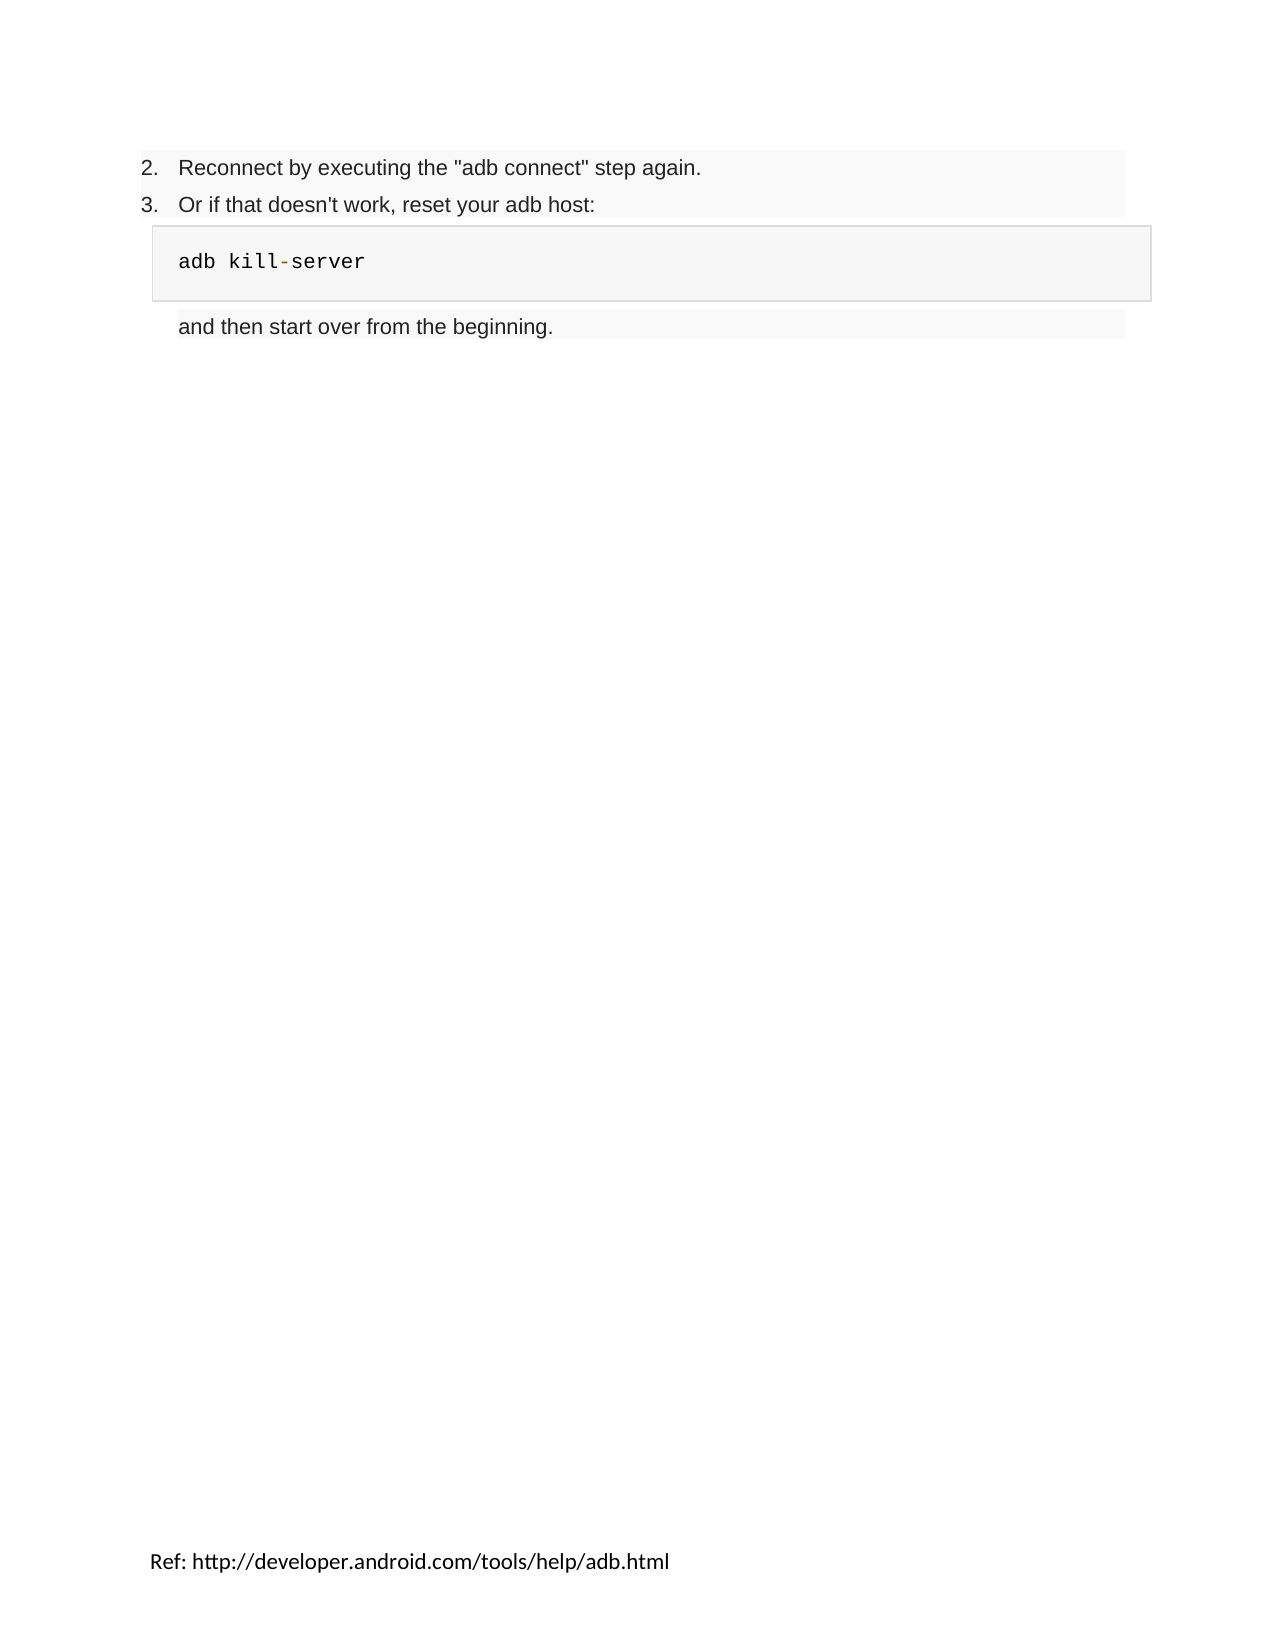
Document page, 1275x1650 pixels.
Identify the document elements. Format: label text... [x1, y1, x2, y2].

text and then start over from the beginning. [178, 309, 1125, 339]
text adb kill-server [153, 227, 1150, 300]
list Reconnect by executing the "adb connect" step again. [141, 150, 1125, 180]
list Or if that doesn't work, reset your adb host: [141, 187, 1125, 217]
